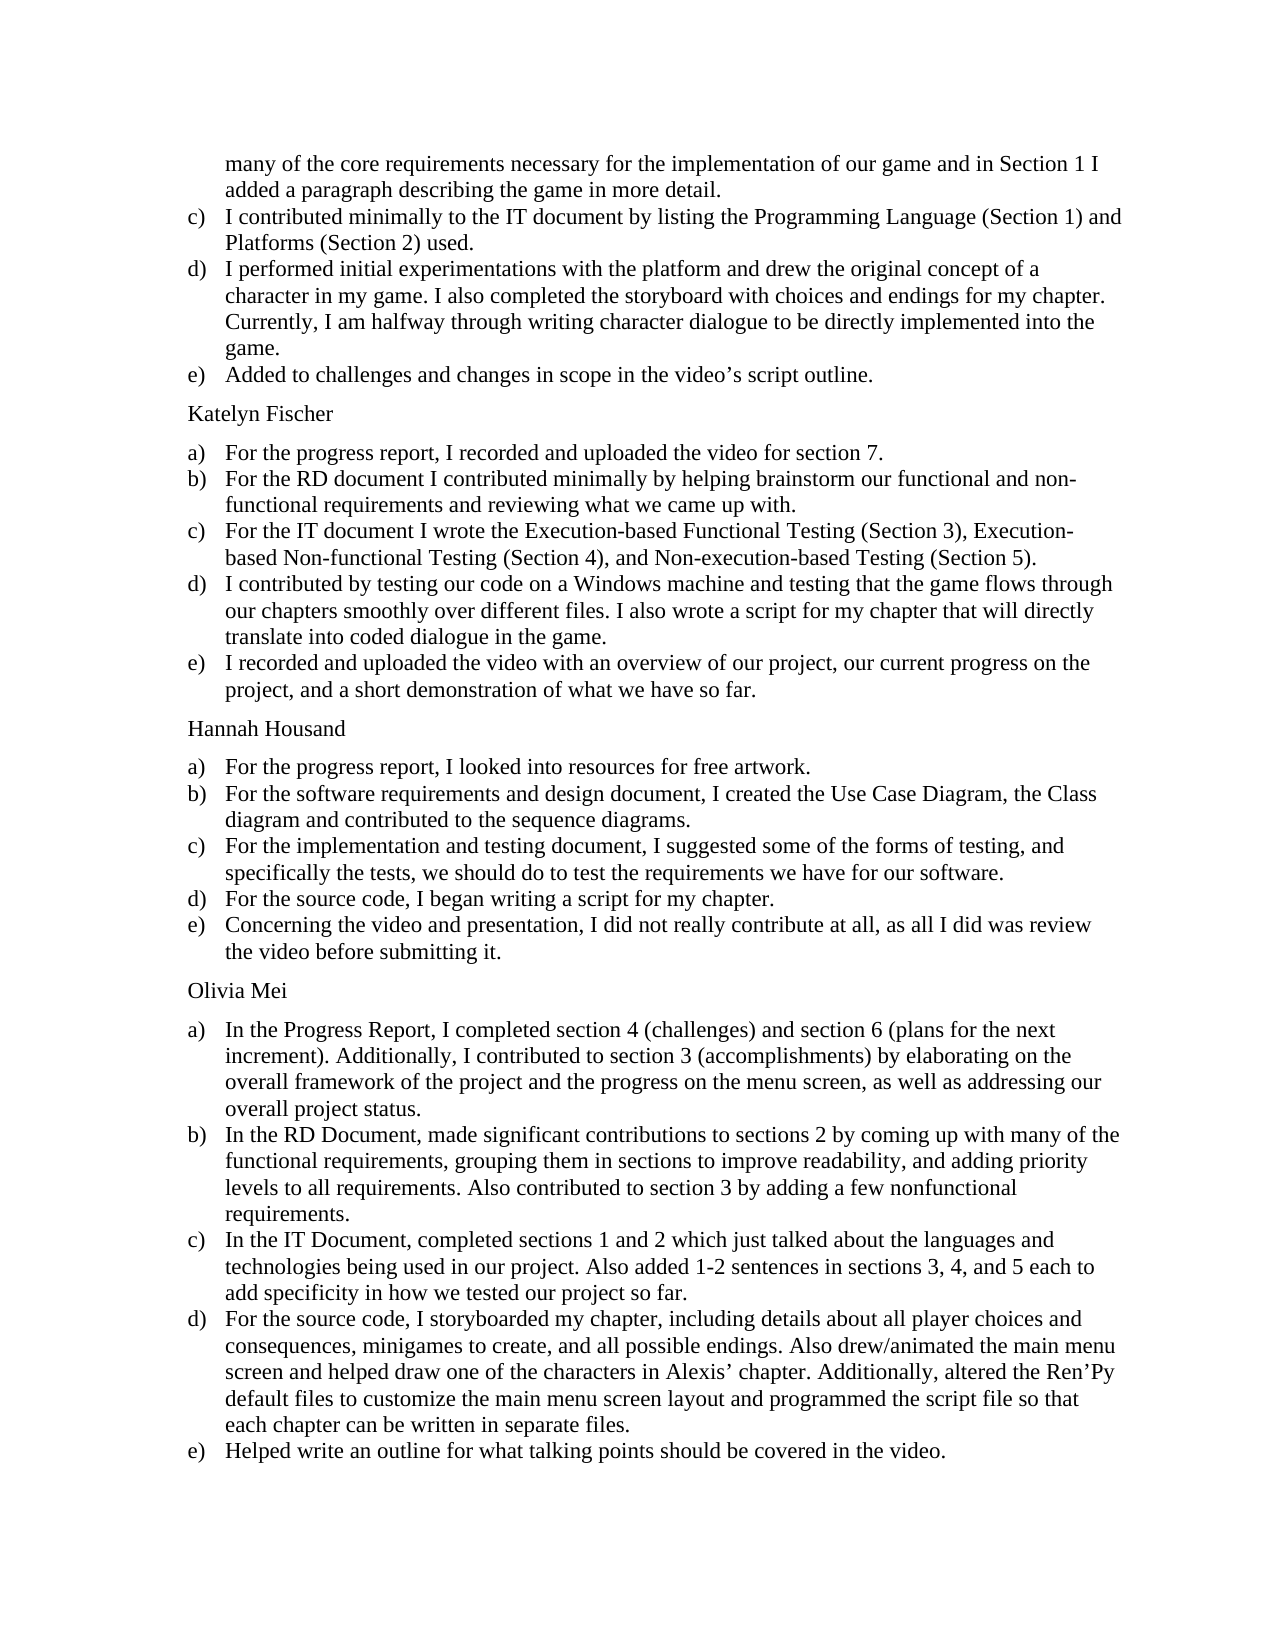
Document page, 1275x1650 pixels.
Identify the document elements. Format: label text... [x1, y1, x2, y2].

list For the progress report, I recorded and uploaded the video for section 7. [187, 438, 1125, 465]
list Added to challenges and changes in scope in the video’s script outline. [187, 361, 1125, 387]
list For the software requirements and design document, I created the Use Case Diagram, the Class diagram and contributed to the sequence diagrams. [187, 780, 1125, 832]
list I recorded and uploaded the video with an overview of our project, our current progress on the project, and a short demonstration of what we have so far. [187, 649, 1125, 702]
list For the implementation and testing document, I suggested some of the forms of testing, and specifically the tests, we should do to test the requirements we have for our software. [187, 832, 1125, 885]
list For the source code, I storyboarded my chapter, including details about all player choices and consequences, minigames to create, and all possible endings. Also drew/animated the main menu screen and helped draw one of the characters in Alexis’ chapter. Additionally, altered the Ren’Py default files to customize the main menu screen layout and programmed the script file so that each chapter can be written in separate files. [187, 1306, 1125, 1437]
list Helped write an outline for what talking points should be covered in the video. [187, 1437, 1125, 1464]
list Concerning the video and presentation, I did not really contribute at all, as all I did was review the video before submitting it. [187, 912, 1125, 964]
list I performed initial experimentations with the platform and drew the original concept of a character in my game. I also completed the storyboard with choices and endings for my chapter. Currently, I am halfway through writing character dialogue to be directly implemented into the game. [187, 255, 1125, 361]
list For the IT document I wrote the Execution-based Functional Testing (Section 3), Execution-based Non-functional Testing (Section 4), and Non-execution-based Testing (Section 5). [187, 518, 1125, 570]
list I contributed minimally to the IT document by listing the Programming Language (Section 1) and Platforms (Section 2) used. [187, 203, 1125, 255]
text Hannah Housand [187, 714, 1125, 741]
list I contributed by testing our code on a Windows machine and testing that the game flows through our chapters smoothly over different files. I also wrote a script for my chapter that will directly translate into coded dialogue in the game. [187, 570, 1125, 649]
list For the RD document I contributed minimally by helping brainstorm our functional and non-functional requirements and reviewing what we came up with. [187, 465, 1125, 518]
text Katelyn Fischer [187, 400, 1125, 426]
list In the RD Document, made significant contributions to sections 2 by coming up with many of the functional requirements, grouping them in sections to improve readability, and adding priority levels to all requirements. Also contributed to section 3 by adding a few nonfunctional requirements. [187, 1121, 1125, 1226]
list For the source code, I began writing a script for my chapter. [187, 885, 1125, 912]
list In the Progress Report, I completed section 4 (challenges) and section 6 (plans for the next increment). Additionally, I contributed to section 3 (accomplishments) by elaborating on the overall framework of the project and the progress on the menu screen, as well as addressing our overall project status. [187, 1016, 1125, 1121]
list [187, 150, 1125, 203]
list In the IT Document, completed sections 1 and 2 which just talked about the languages and technologies being used in our project. Also added 1-2 sentences in sections 3, 4, and 5 each to add specificity in how we tested our project so far. [187, 1226, 1125, 1306]
list For the progress report, I looked into resources for free artwork. [187, 753, 1125, 780]
text Olivia Mei [187, 977, 1125, 1003]
